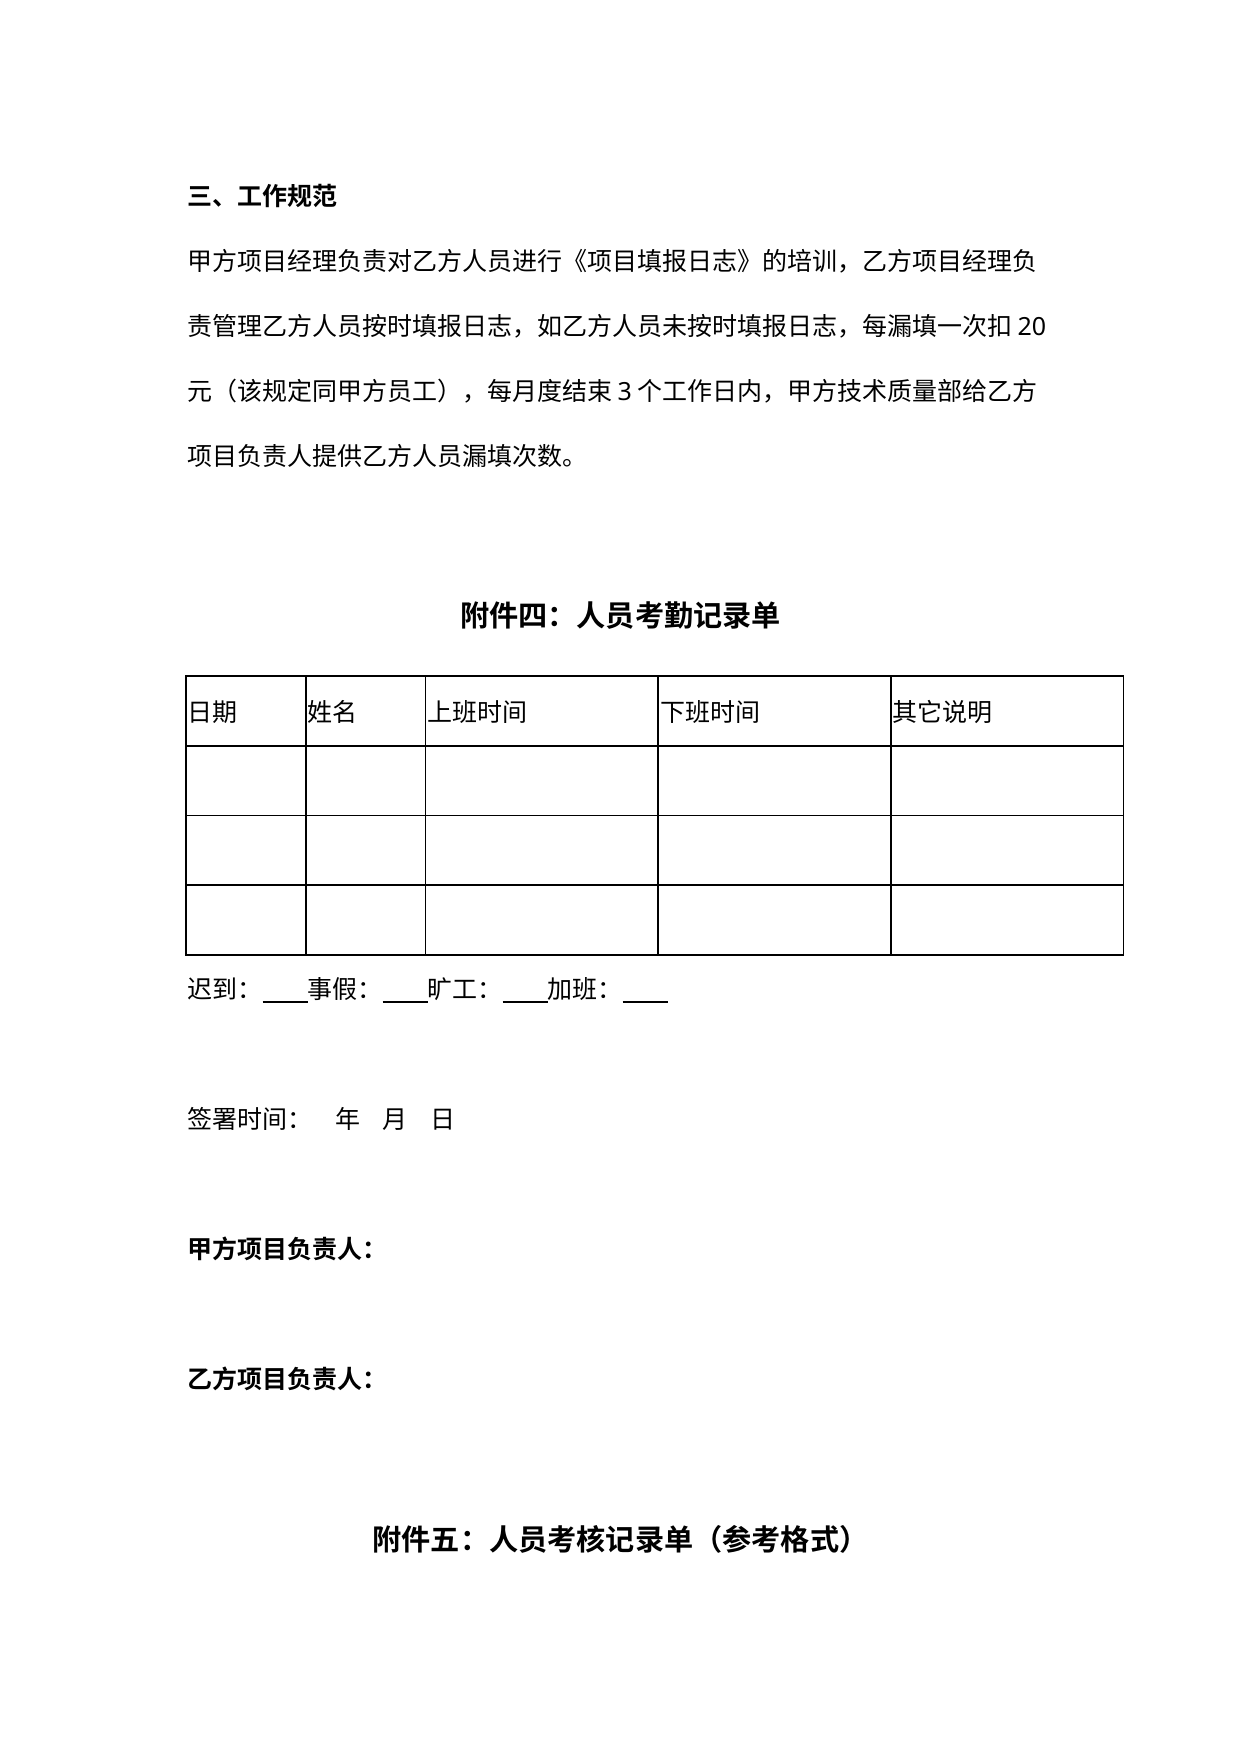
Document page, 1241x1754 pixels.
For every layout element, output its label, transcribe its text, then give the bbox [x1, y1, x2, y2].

table_cell [307, 816, 425, 884]
table_header 下班时间 [659, 677, 890, 745]
table_cell [426, 886, 657, 954]
table_cell [426, 747, 657, 815]
text 乙方项目负责人： [187, 1346, 1053, 1411]
table_cell [892, 816, 1123, 884]
subtitle 附件五：人员考核记录单（参考格式） [187, 1505, 1053, 1570]
table_cell [426, 816, 657, 884]
text 迟到： 事假： 旷工： 加班： [187, 956, 1053, 1021]
subtitle 三、工作规范 [187, 162, 1053, 227]
table_cell [659, 747, 890, 815]
table_cell [187, 886, 305, 954]
table_cell [892, 886, 1123, 954]
table_header 上班时间 [426, 677, 657, 745]
table_cell [307, 886, 425, 954]
text 甲方项目负责人： [187, 1216, 1053, 1281]
text 签署时间： 年 月 日 [187, 1086, 1053, 1151]
table_header 其它说明 [892, 677, 1123, 745]
table_header 姓名 [307, 677, 425, 745]
table_cell [187, 816, 305, 884]
table_cell [892, 747, 1123, 815]
table_cell [187, 747, 305, 815]
subtitle 附件四：人员考勤记录单 [187, 581, 1053, 646]
text 甲方项目经理负责对乙方人员进行《项目填报日志》的培训，乙方项目经理负责管理乙方人员按时填报日志，如乙方人员未按时填报日志，每漏填一次扣20元（该规定同甲方员工），每月度结束3个工作日内，甲方技术质量部给乙方项目负责人提供乙方人员漏填次数。 [187, 227, 1053, 487]
table_cell [659, 886, 890, 954]
table_header 日期 [187, 677, 305, 745]
table_cell [659, 816, 890, 884]
table_cell [307, 747, 425, 815]
